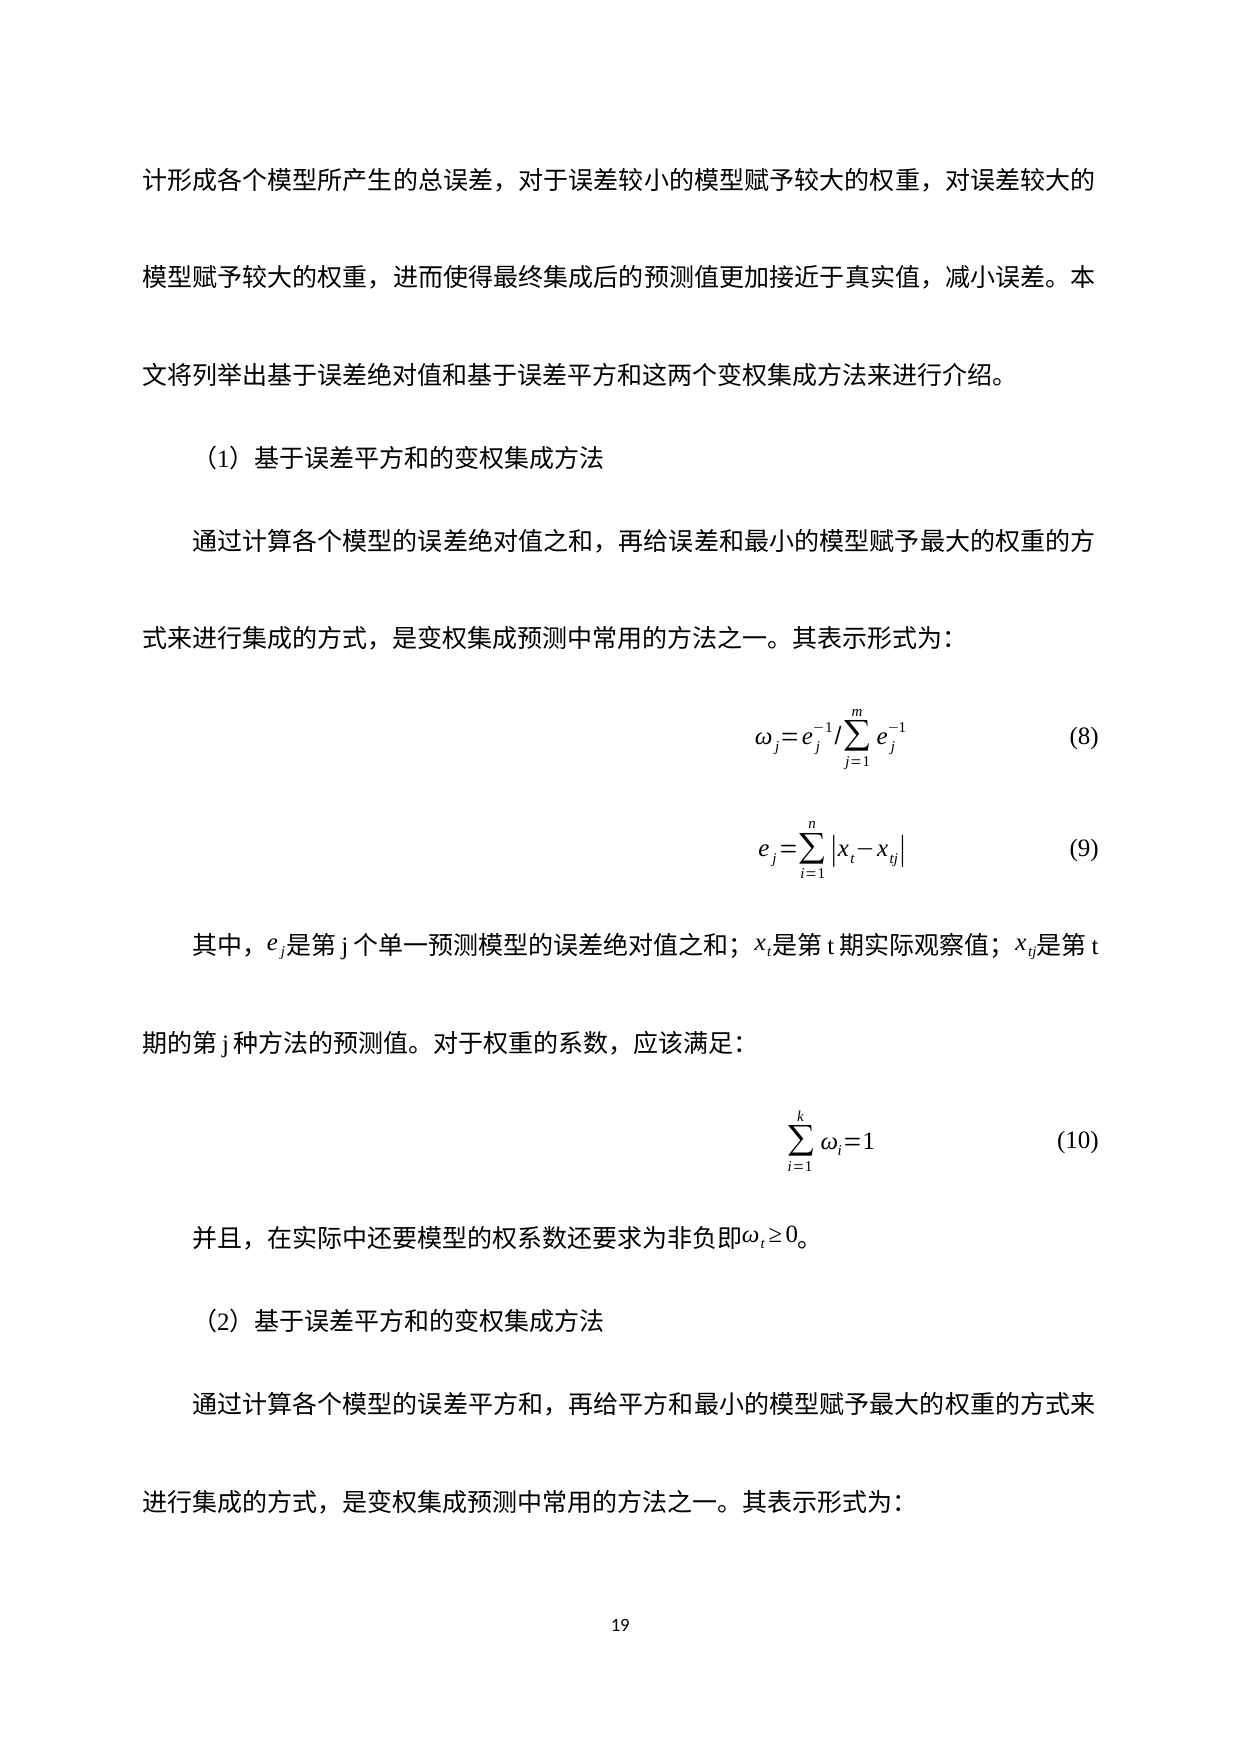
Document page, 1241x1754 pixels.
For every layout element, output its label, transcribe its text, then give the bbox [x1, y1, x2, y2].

text 并且，在实际中还要模型的权系数还要求为非负即。 [142, 1204, 1098, 1269]
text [142, 146, 1098, 406]
text （1）基于误差平方和的变权集成方法 [142, 424, 1098, 489]
text （2）基于误差平方和的变权集成方法 [142, 1287, 1098, 1352]
text 其中，是第j个单一预测模型的误差绝对值之和；是第t期实际观察值；是第t期的第j种方法的预测值。对于权重的系数，应该满足： [142, 911, 1098, 1074]
text 通过计算各个模型的误差绝对值之和，再给误差和最小的模型赋予最大的权重的方式来进行集成的方式，是变权集成预测中常用的方法之一。其表示形式为： [142, 507, 1098, 669]
text 通过计算各个模型的误差平方和，再给平方和最小的模型赋予最大的权重的方式来进行集成的方式，是变权集成预测中常用的方法之一。其表示形式为： [142, 1370, 1098, 1533]
text (8) [142, 688, 1098, 785]
text (10) [142, 1092, 1098, 1189]
text (9) [142, 799, 1098, 897]
